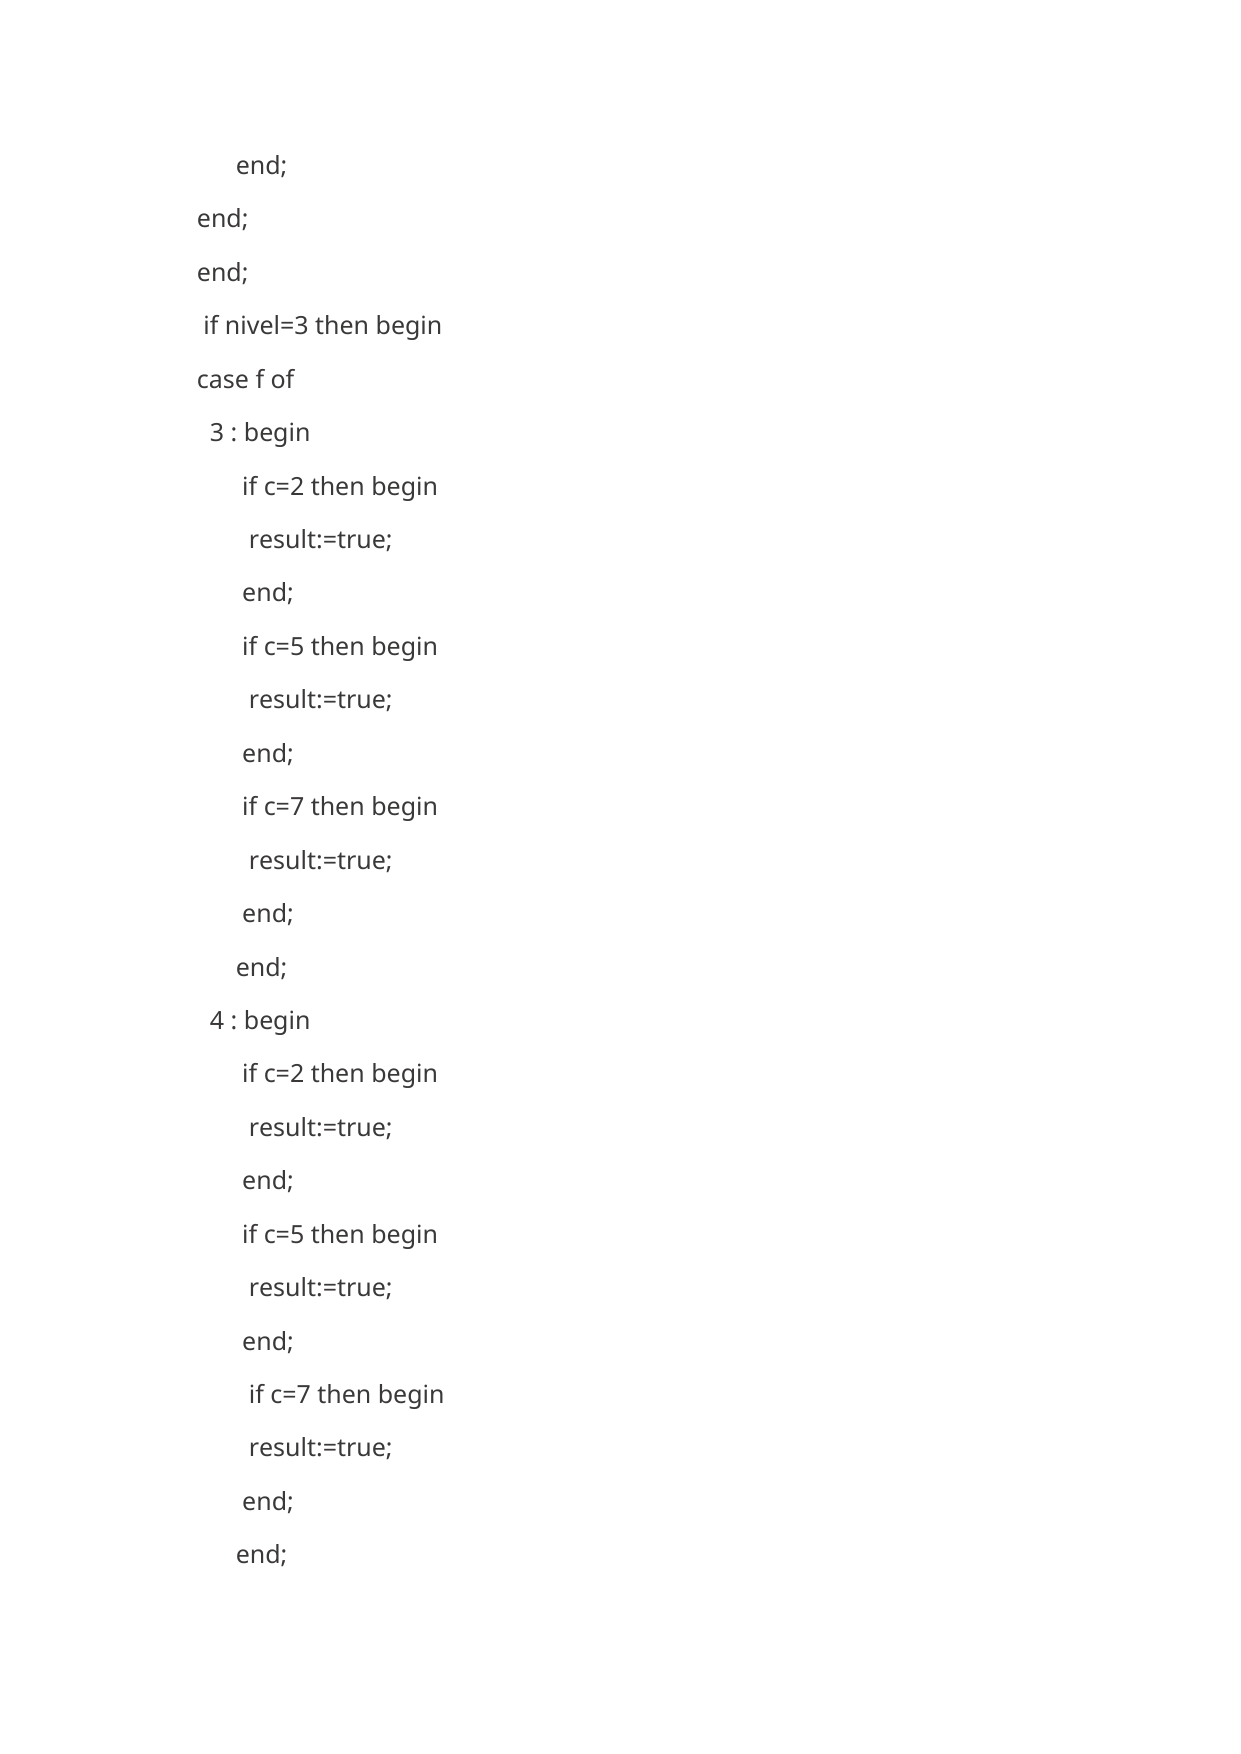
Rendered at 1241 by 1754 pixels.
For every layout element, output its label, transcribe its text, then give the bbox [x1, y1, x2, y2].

text if c=2 then begin [177, 1056, 1063, 1090]
text 3 : begin [177, 415, 1063, 449]
text end; [177, 1483, 1063, 1518]
text end; [177, 1323, 1063, 1357]
text result:=true; [177, 1109, 1063, 1143]
text result:=true; [177, 1430, 1063, 1464]
text end; [177, 949, 1063, 983]
text end; [177, 896, 1063, 930]
text if c=5 then begin [177, 1216, 1063, 1250]
text end; [177, 148, 1063, 182]
text result:=true; [177, 522, 1063, 556]
text end; [177, 575, 1063, 609]
text result:=true; [177, 682, 1063, 716]
text 4 : begin [177, 1003, 1063, 1037]
text end; [177, 735, 1063, 769]
text end; [177, 1163, 1063, 1197]
text if c=7 then begin [177, 789, 1063, 823]
text end; [177, 254, 1063, 288]
text end; [177, 201, 1063, 235]
text result:=true; [177, 842, 1063, 876]
text case f of [177, 361, 1063, 395]
text end; [177, 1537, 1063, 1571]
text if nivel=3 then begin [177, 308, 1063, 342]
text if c=2 then begin [177, 468, 1063, 502]
text if c=7 then begin [177, 1377, 1063, 1411]
text if c=5 then begin [177, 628, 1063, 663]
text result:=true; [177, 1270, 1063, 1304]
